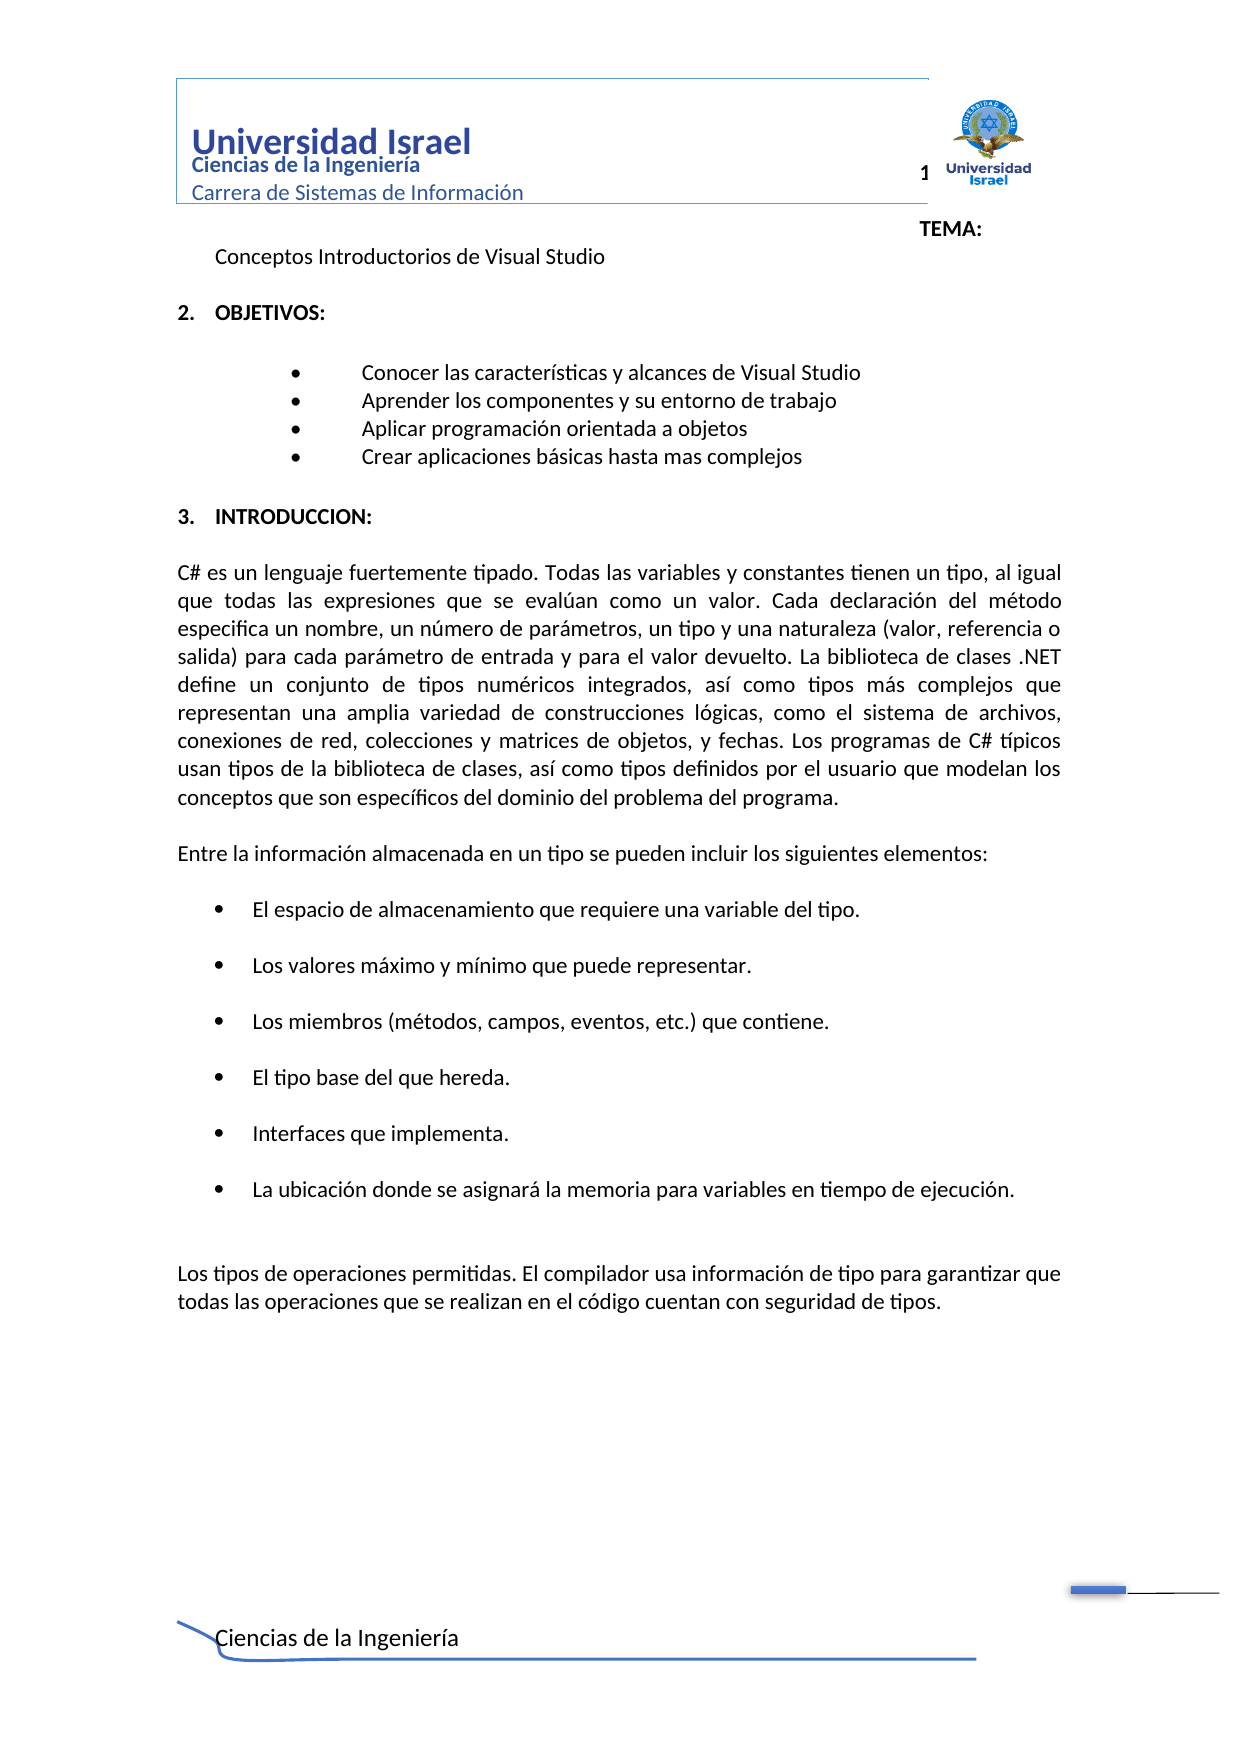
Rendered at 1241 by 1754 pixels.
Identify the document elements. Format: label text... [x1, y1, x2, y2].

list Aprender los componentes y su entorno de trabajo [290, 386, 1063, 414]
picture [927, 80, 1049, 204]
list TEMA: Conceptos Introductorios de Visual Studio [177, 158, 1063, 270]
text Los tipos de operaciones permitidas. El compilador usa información de tipo para garantizar que todas las operaciones que se realizan en el código cuentan con seguridad de tipos. [177, 1259, 1063, 1315]
list El tipo base del que hereda. [215, 1063, 1063, 1091]
text C# es un lenguaje fuertemente tipado. Todas las variables y constantes tienen un tipo, al igual que todas las expresiones que se evalúan como un valor. Cada declaración del método especifica un nombre, un número de parámetros, un tipo y una naturaleza (valor, referencia o salida) para cada parámetro de entrada y para el valor devuelto. La biblioteca de clases .NET define un conjunto de tipos numéricos integrados, así como tipos más complejos que representan una amplia variedad de construcciones lógicas, como el sistema de archivos, conexiones de red, colecciones y matrices de objetos, y fechas. Los programas de C# típicos usan tipos de la biblioteca de clases, así como tipos definidos por el usuario que modelan los conceptos que son específicos del dominio del problema del programa. [177, 558, 1063, 811]
list El espacio de almacenamiento que requiere una variable del tipo. [215, 895, 1063, 923]
list OBJETIVOS: [177, 298, 1063, 326]
list Crear aplicaciones básicas hasta mas complejos [290, 442, 1063, 470]
list Los valores máximo y mínimo que puede representar. [215, 951, 1063, 979]
text Entre la información almacenada en un tipo se pueden incluir los siguientes elementos: [177, 839, 1063, 867]
list La ubicación donde se asignará la memoria para variables en tiempo de ejecución. [215, 1175, 1063, 1203]
list INTRODUCCION: [177, 502, 1063, 530]
list Conocer las características y alcances de Visual Studio [290, 358, 1063, 386]
list Aplicar programación orientada a objetos [290, 414, 1063, 442]
list Los miembros (métodos, campos, eventos, etc.) que contiene. [215, 1007, 1063, 1035]
list Interfaces que implementa. [215, 1119, 1063, 1147]
